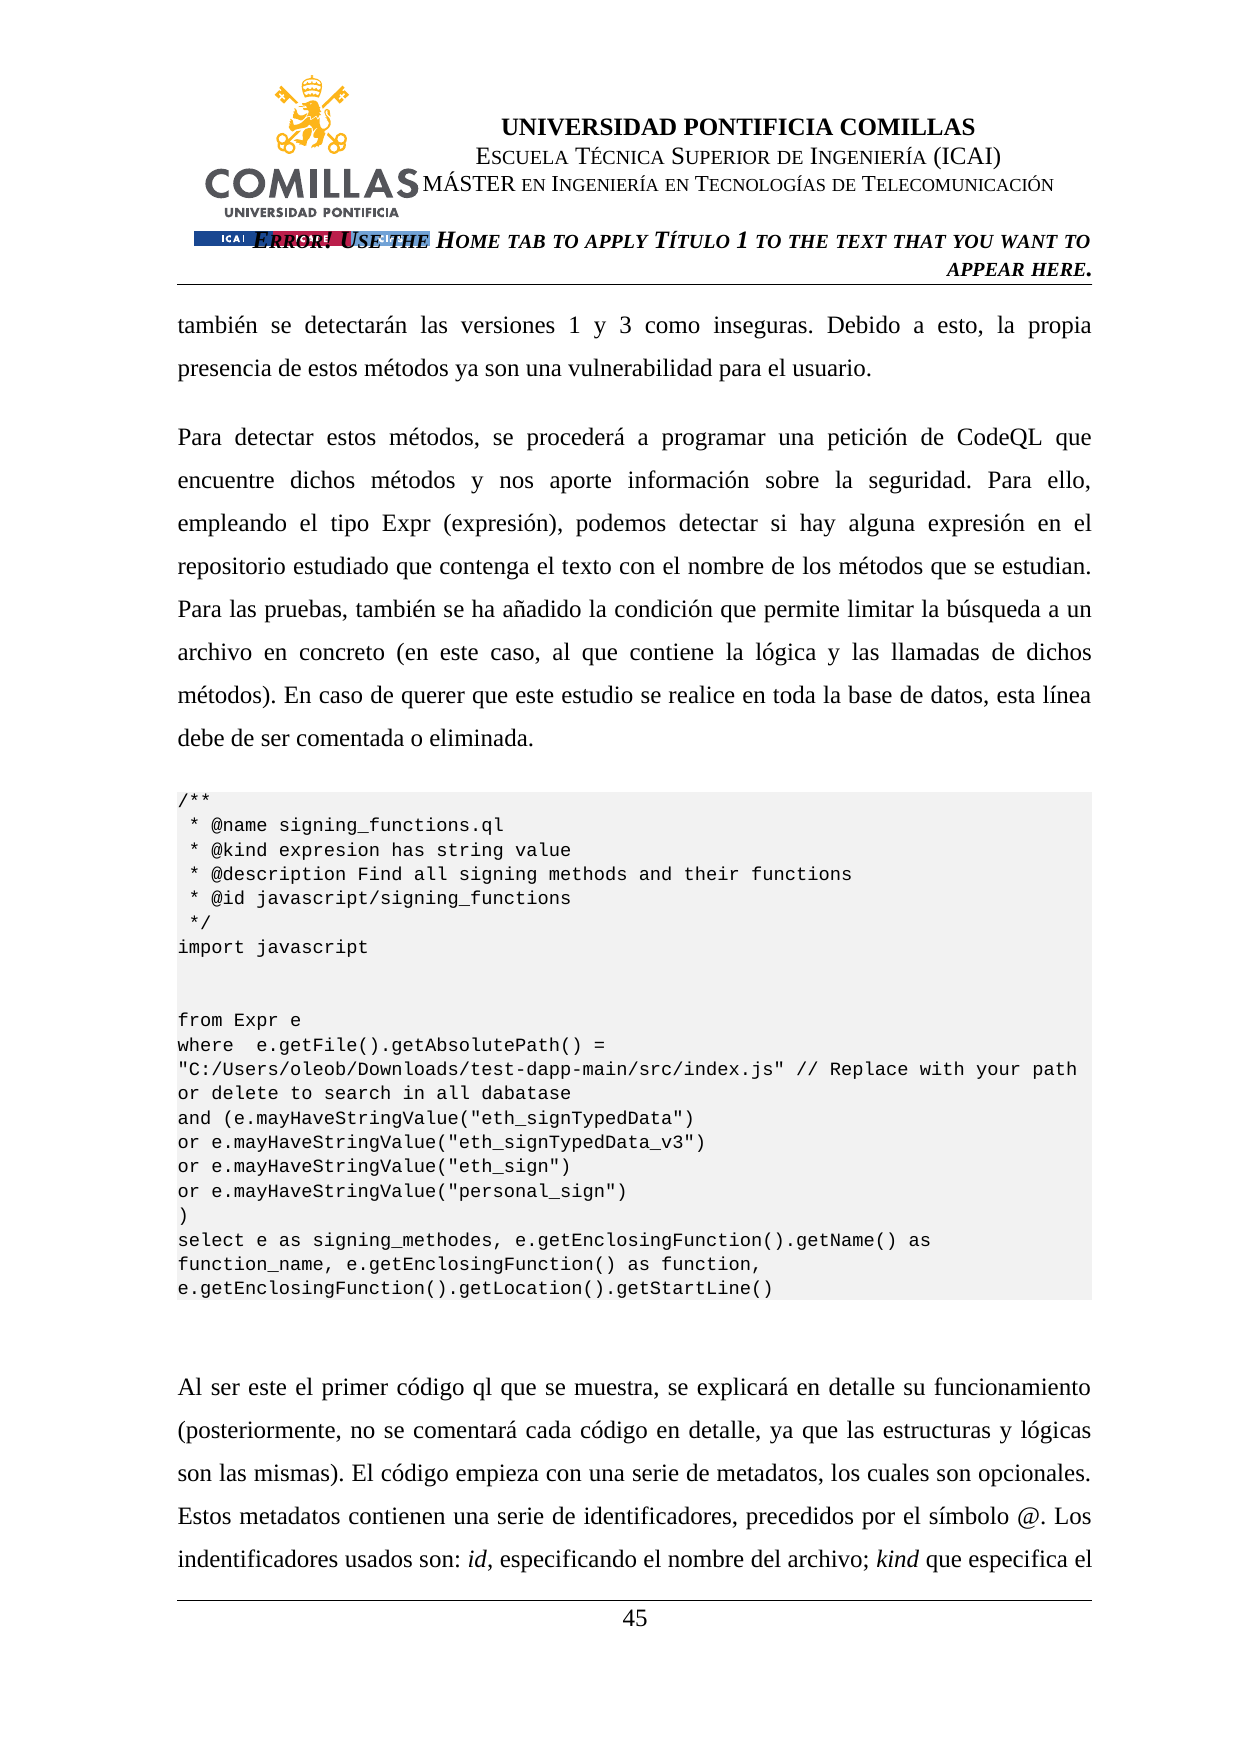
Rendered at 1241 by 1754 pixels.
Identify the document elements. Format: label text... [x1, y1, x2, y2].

text from Expr e [177, 1011, 1092, 1032]
text * @name signing_functions.ql [177, 816, 1092, 837]
text Para detectar estos métodos, se procederá a programar una petición de CodeQL que encuentre dichos métodos y nos aporte información sobre la seguridad. Para ello, empleando el tipo Expr (expresión), podemos detectar si hay alguna expresión en el repositorio estudiado que contenga el texto con el nombre de los métodos que se estudian. Para las pruebas, también se ha añadido la condición que permite limitar la búsqueda a un archivo en concreto (en este caso, al que contiene la lógica y las llamadas de dichos métodos). En caso de querer que este estudio se realice en toda la base de datos, esta línea debe de ser comentada o eliminada. [177, 422, 1092, 752]
text * @description Find all signing methods and their functions [177, 865, 1092, 886]
text or e.mayHaveStringValue("personal_sign") [177, 1182, 1092, 1203]
text * @id javascript/signing_functions [177, 889, 1092, 910]
text import javascript [177, 938, 1092, 959]
text or e.mayHaveStringValue("eth_sign") [177, 1157, 1092, 1178]
text where e.getFile().getAbsolutePath() = "C:/Users/oleob/Downloads/test-dapp-main/src/index.js" // Replace with your path or delete to search in all dabatase [177, 1035, 1092, 1105]
text * @kind expresion has string value [177, 840, 1092, 862]
text or e.mayHaveStringValue("eth_signTypedData_v3") [177, 1133, 1092, 1154]
text select e as signing_methodes, e.getEnclosingFunction().getName() as function_name, e.getEnclosingFunction() as function, e.getEnclosingFunction().getLocation().getStartLine() [177, 1230, 1092, 1300]
text */ [177, 913, 1092, 935]
text and (e.mayHaveStringValue("eth_signTypedData") [177, 1108, 1092, 1130]
text ) [177, 1206, 1092, 1227]
text /** [177, 792, 1092, 813]
